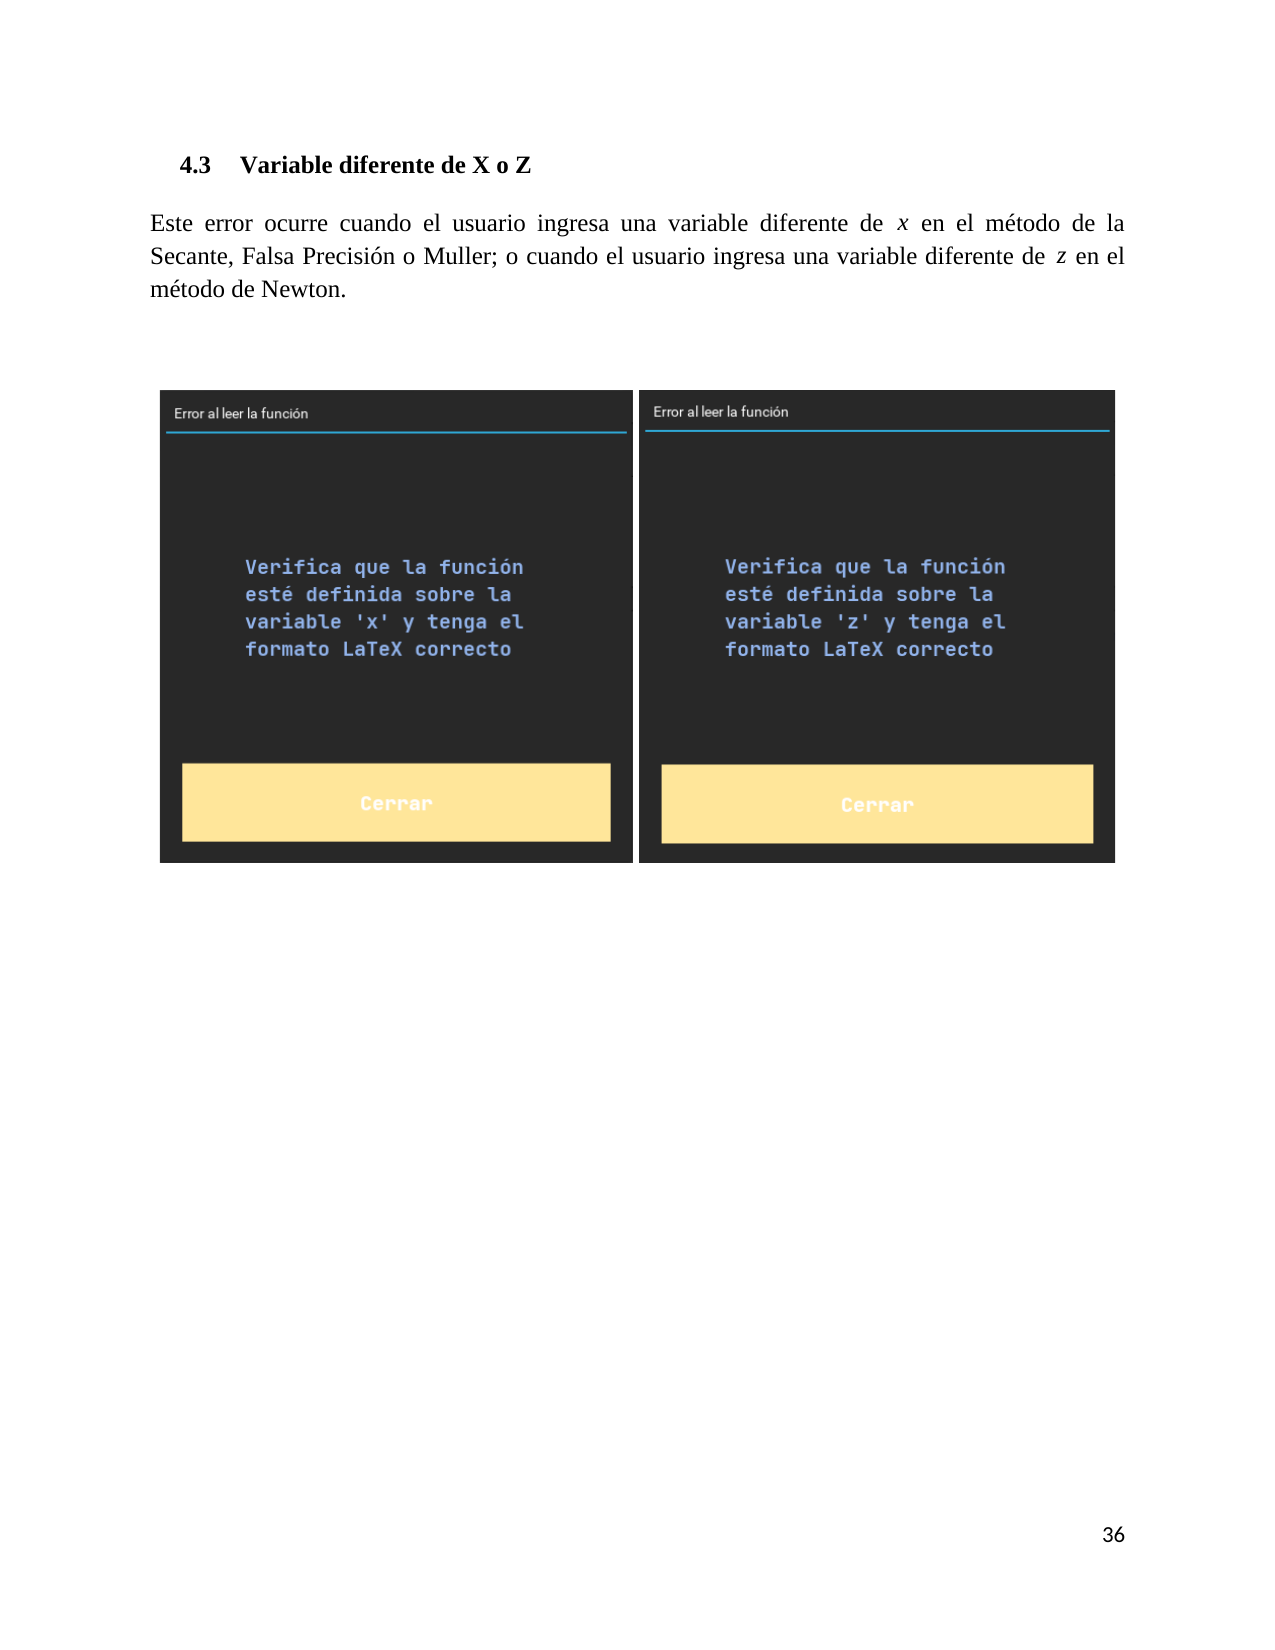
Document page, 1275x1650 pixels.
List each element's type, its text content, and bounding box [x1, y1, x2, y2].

text Este error ocurre cuando el usuario ingresa una variable diferente de en el método de la Secante, Falsa Precisión o Muller; o cuando el usuario ingresa una variable diferente de en el método de Newton. [150, 208, 1125, 303]
picture [639, 390, 1116, 863]
picture [159, 390, 633, 863]
subtitle Variable diferente de X o Z [179, 150, 1125, 179]
